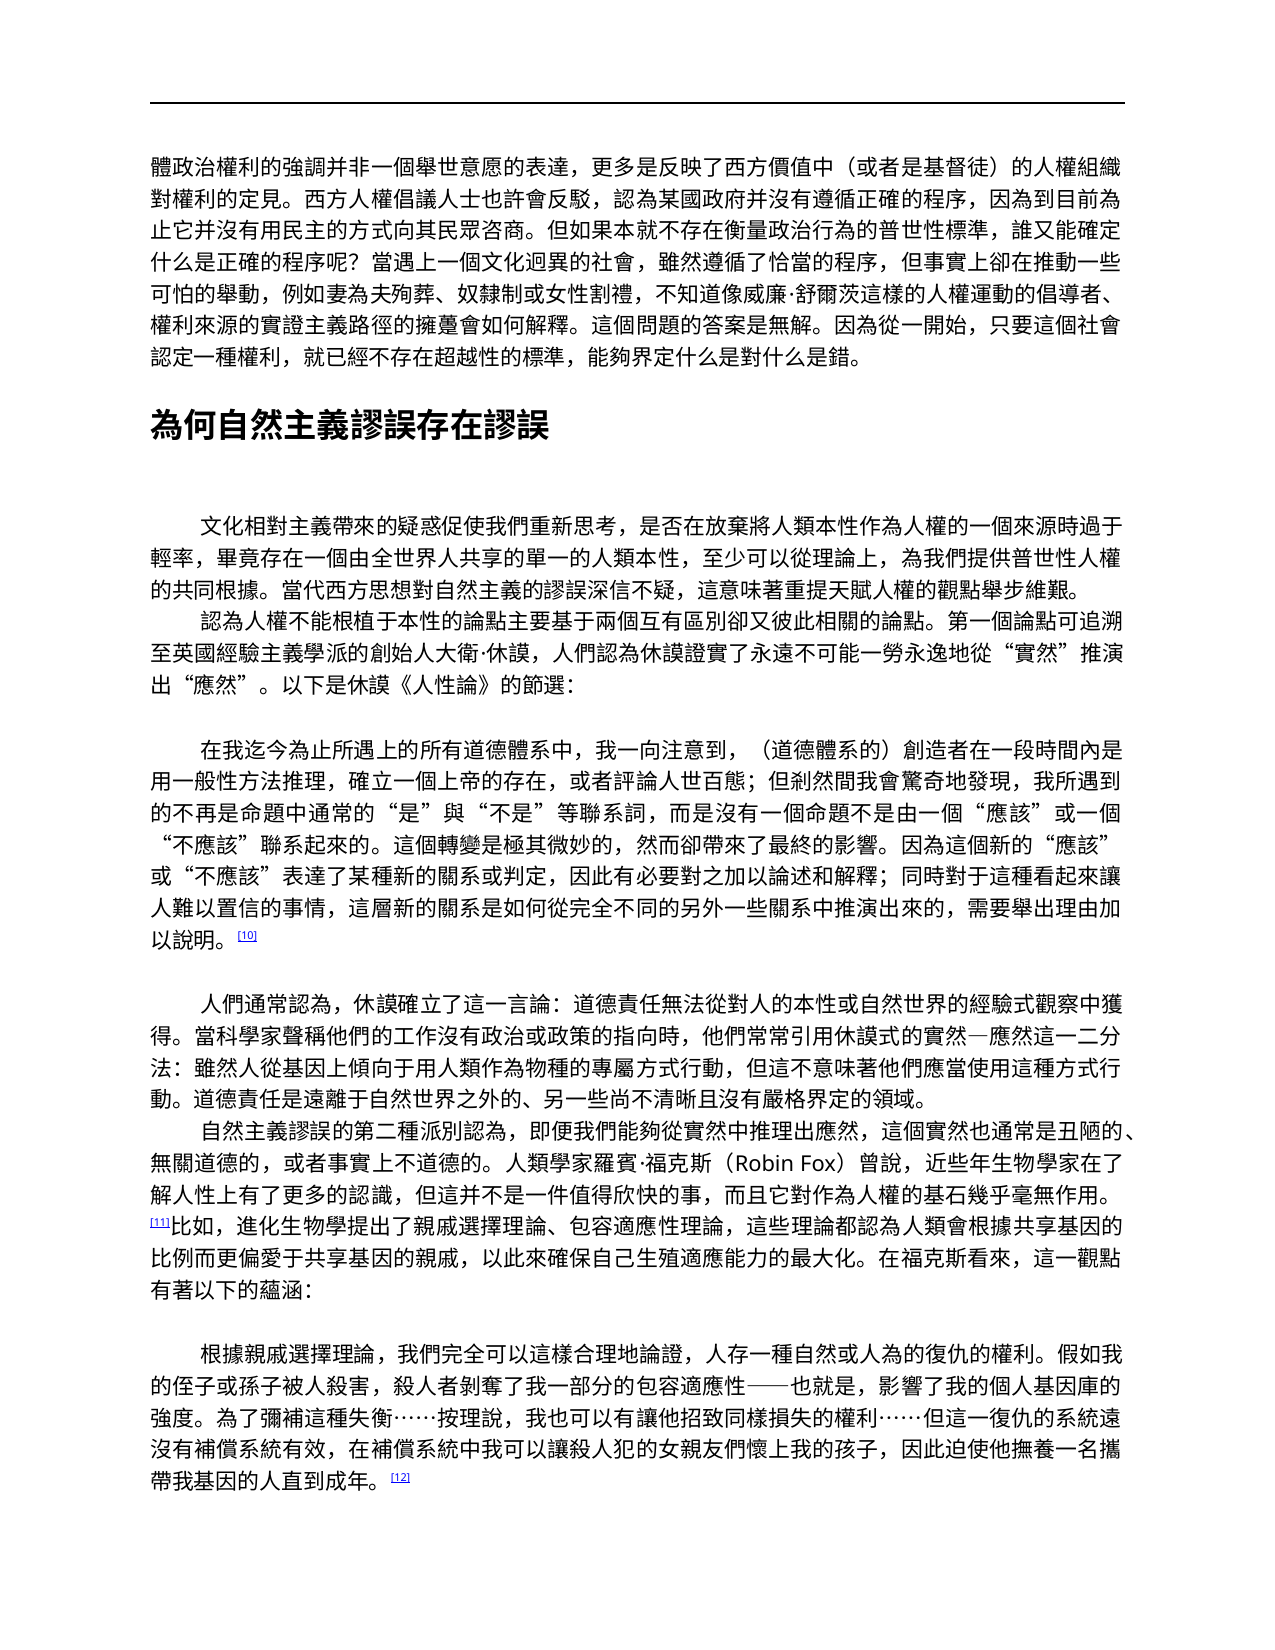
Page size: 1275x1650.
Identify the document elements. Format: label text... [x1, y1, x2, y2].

text 認為人權不能根植于本性的論點主要基于兩個互有區別卻又彼此相關的論點。第一個論點可追溯至英國經驗主義學派的創始人大衛·休謨，人們認為休謨證實了永遠不可能一勞永逸地從“實然”推演出“應然”。以下是休謨《人性論》的節選： [150, 604, 1125, 699]
text 在我迄今為止所遇上的所有道德體系中，我一向注意到，（道德體系的）創造者在一段時間內是用一般性方法推理，確立一個上帝的存在，或者評論人世百態；但剎然間我會驚奇地發現，我所遇到的不再是命題中通常的“是”與“不是”等聯系詞，而是沒有一個命題不是由一個“應該”或一個“不應該”聯系起來的。這個轉變是極其微妙的，然而卻帶來了最終的影響。因為這個新的“應該”或“不應該”表達了某種新的關系或判定，因此有必要對之加以論述和解釋；同時對于這種看起來讓人難以置信的事情，這層新的關系是如何從完全不同的另外一些關系中推演出來的，需要舉出理由加以說明。[10] [150, 733, 1125, 954]
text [150, 150, 1125, 372]
text 根據親戚選擇理論，我們完全可以這樣合理地論證，人存一種自然或人為的復仇的權利。假如我的侄子或孫子被人殺害，殺人者剝奪了我一部分的包容適應性——也就是，影響了我的個人基因庫的強度。為了彌補這種失衡……按理說，我也可以有讓他招致同樣損失的權利……但這一復仇的系統遠沒有補償系統有效，在補償系統中我可以讓殺人犯的女親友們懷上我的孩子，因此迫使他撫養一名攜帶我基因的人直到成年。[12] [150, 1337, 1125, 1496]
text 人們通常認為，休謨確立了這一言論：道德責任無法從對人的本性或自然世界的經驗式觀察中獲得。當科學家聲稱他們的工作沒有政治或政策的指向時，他們常常引用休謨式的實然—應然這一二分法：雖然人從基因上傾向于用人類作為物種的專屬方式行動，但這不意味著他們應當使用這種方式行動。道德責任是遠離于自然世界之外的、另一些尚不清晰且沒有嚴格界定的領域。 [150, 987, 1125, 1114]
subtitle 為何自然主義謬誤存在謬誤 [150, 399, 1125, 447]
text 文化相對主義帶來的疑惑促使我們重新思考，是否在放棄將人類本性作為人權的一個來源時過于輕率，畢竟存在一個由全世界人共享的單一的人類本性，至少可以從理論上，為我們提供普世性人權的共同根據。當代西方思想對自然主義的謬誤深信不疑，這意味著重提天賦人權的觀點舉步維艱。 [150, 509, 1125, 604]
text 自然主義謬誤的第二種派別認為，即便我們能夠從實然中推理出應然，這個實然也通常是丑陋的、無關道德的，或者事實上不道德的。人類學家羅賓·福克斯（Robin Fox）曾說，近些年生物學家在了解人性上有了更多的認識，但這并不是一件值得欣快的事，而且它對作為人權的基石幾乎毫無作用。[11]比如，進化生物學提出了親戚選擇理論、包容適應性理論，這些理論都認為人類會根據共享基因的比例而更偏愛于共享基因的親戚，以此來確保自己生殖適應能力的最大化。在福克斯看來，這一觀點有著以下的蘊涵： [150, 1114, 1125, 1304]
